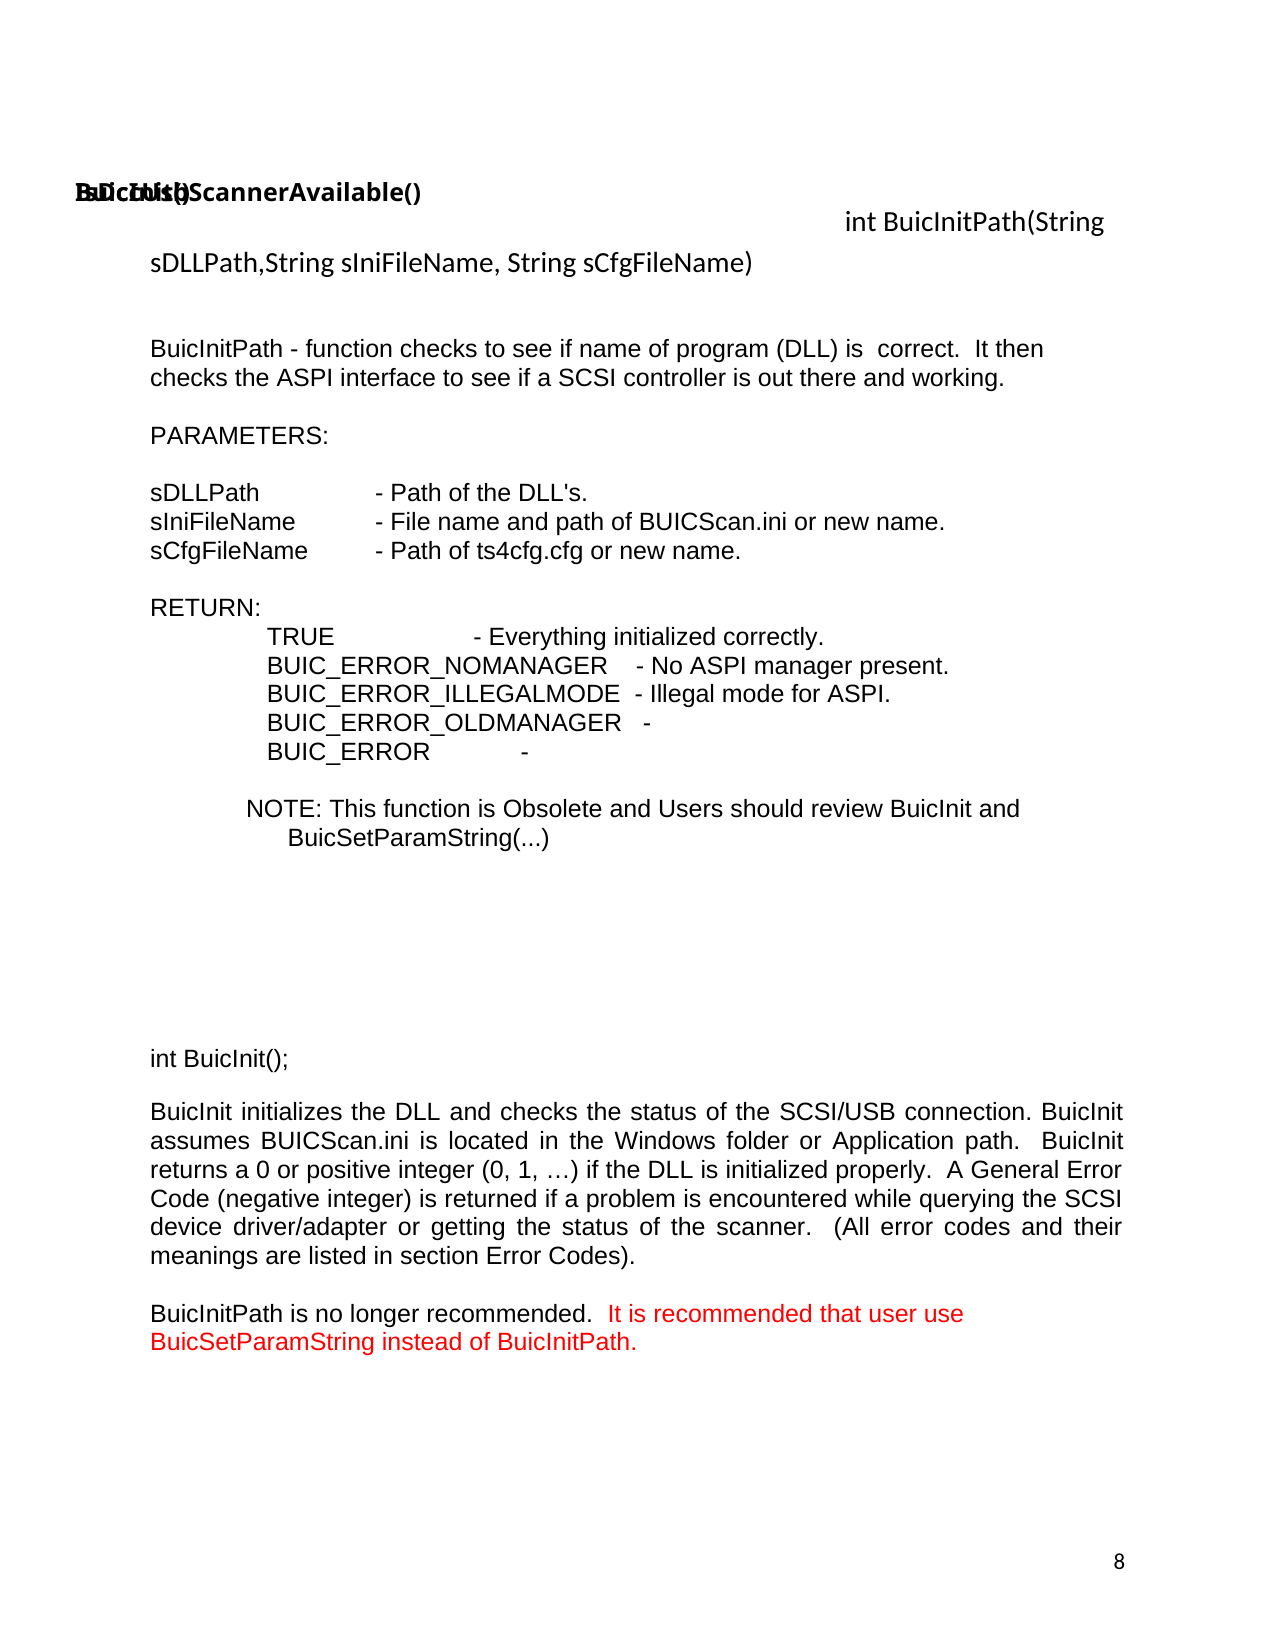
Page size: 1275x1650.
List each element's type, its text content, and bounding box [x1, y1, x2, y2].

text BUIC_ERROR_OLDMANAGER - [150, 708, 1125, 737]
text sDLLPath - Path of the DLL's. [150, 478, 1125, 507]
subtitle IsDccUsbScannerAvailable() [0, 175, 825, 209]
text BuicInit initializes the DLL and checks the status of the SCSI/USB connection. BuicInit assumes BUICScan.ini is located in the Windows folder or Application path. BuicInit returns a 0 or positive integer (0, 1, …) if the DLL is initialized properly. A General Error Code (negative integer) is returned if a problem is encountered while querying the SCSI device driver/adapter or getting the status of the scanner. (All error codes and their meanings are listed in section Error Codes). [150, 1097, 1125, 1270]
text NOTE: This function is Obsolete and Users should review BuicInit and [150, 794, 1125, 823]
text BUIC_ERROR_NOMANAGER - No ASPI manager present. [150, 651, 1125, 679]
text TRUE - Everything initialized correctly. [150, 622, 1125, 651]
text BUIC_ERROR_ILLEGALMODE - Illegal mode for ASPI. [150, 679, 1125, 708]
text BuicInitPath is no longer recommended. It is recommended that user use BuicSetParamString instead of BuicInitPath. [150, 1299, 1125, 1356]
text int BuicInitPath(String sDLLPath,String sIniFileName, String sCfgFileName) [150, 203, 1125, 279]
text int BuicInit(); [150, 1044, 1125, 1072]
text BuicSetParamString(...) [150, 823, 1125, 852]
text BUIC_ERROR - [150, 737, 1125, 766]
text RETURN: [150, 593, 1125, 622]
text BuicInitPath - function checks to see if name of program (DLL) is correct. It then checks the ASPI interface to see if a SCSI controller is out there and working. [150, 334, 1125, 392]
text PARAMETERS: [150, 421, 1125, 449]
text sIniFileName - File name and path of BUICScan.ini or new name. [150, 507, 1125, 536]
text sCfgFileName - Path of ts4cfg.cfg or new name. [150, 536, 1125, 564]
